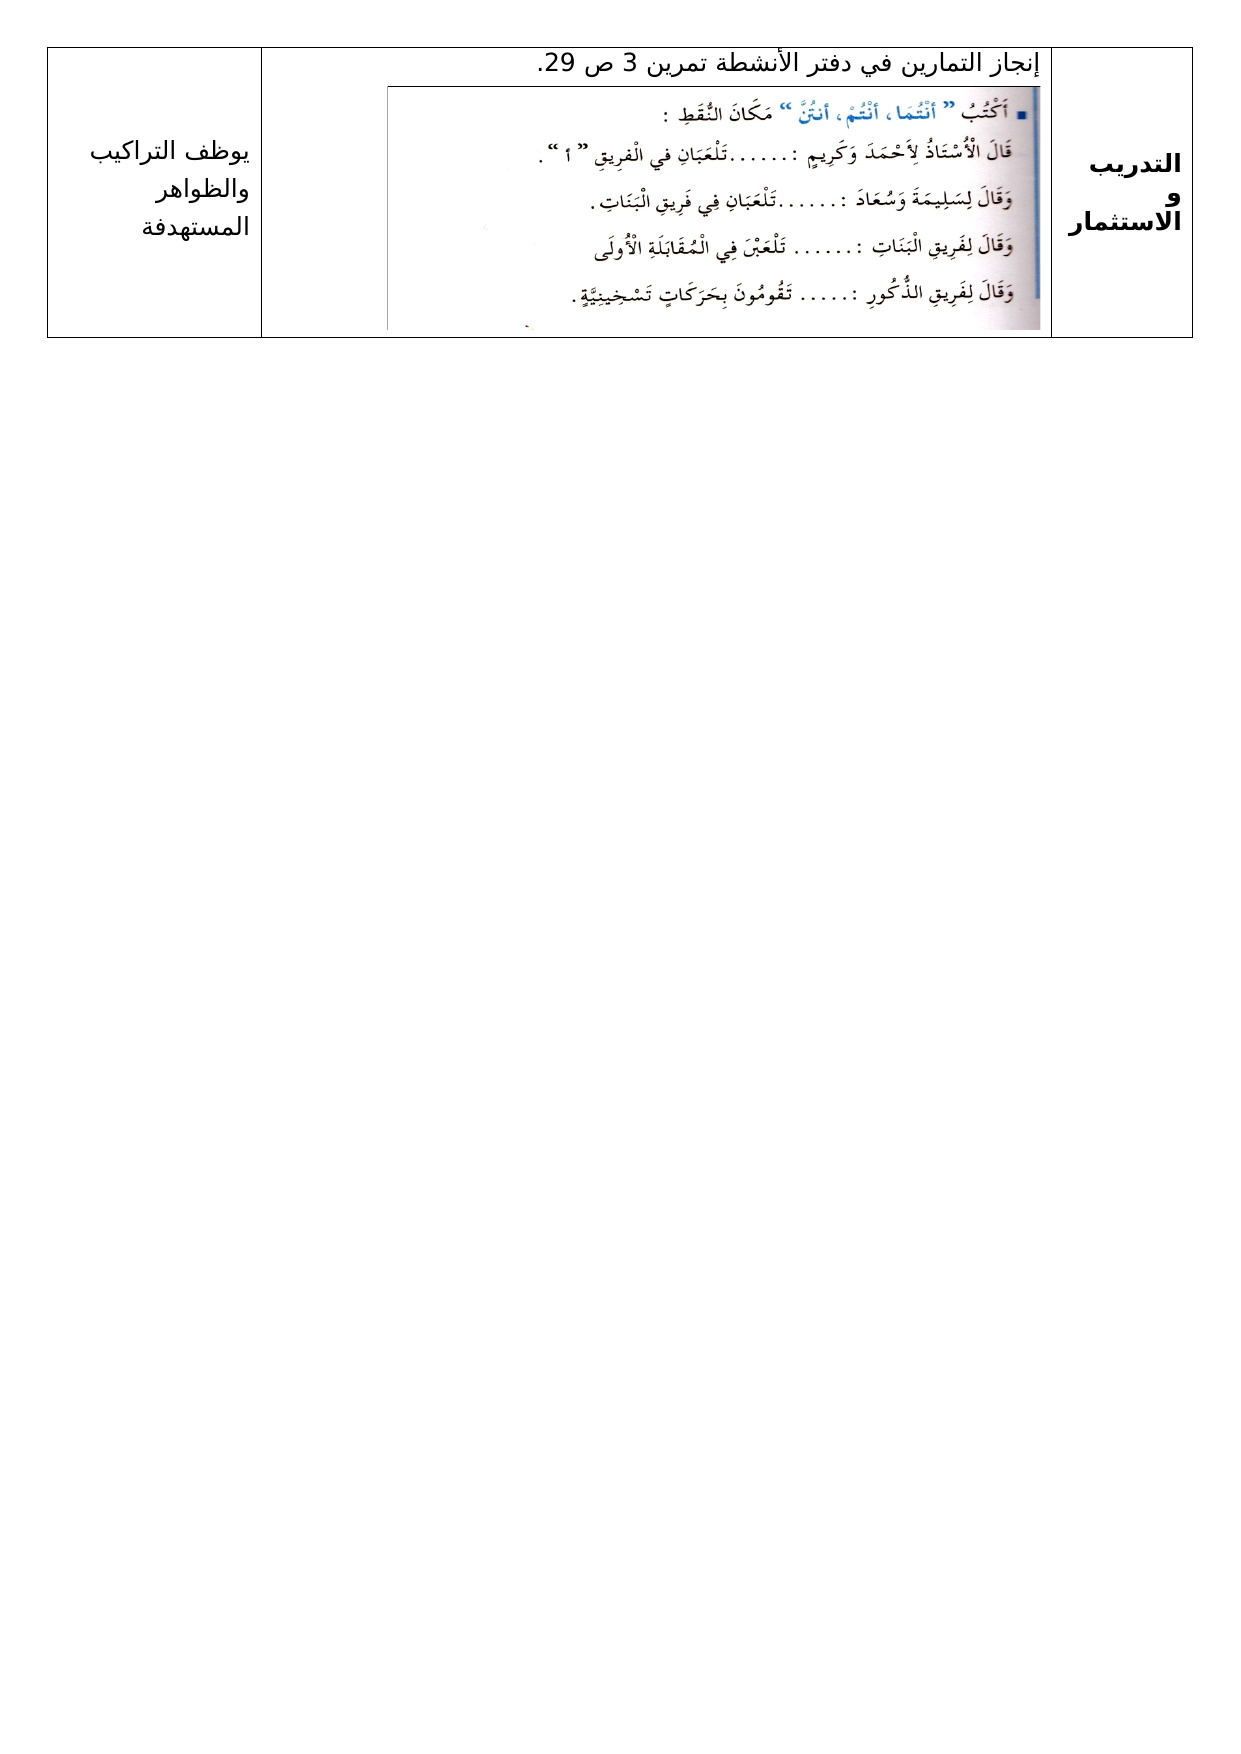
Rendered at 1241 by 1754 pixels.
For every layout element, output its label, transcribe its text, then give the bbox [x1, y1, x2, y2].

table_cell يوظف التراكيب والظواهر المستهدفة [48, 48, 261, 337]
table_cell التدريب و الاستثمار [1052, 48, 1192, 337]
picture [387, 86, 1041, 330]
table_cell إنجاز التمارين في دفتر الأنشطة تمرين 3 ص 29. [262, 48, 1051, 337]
